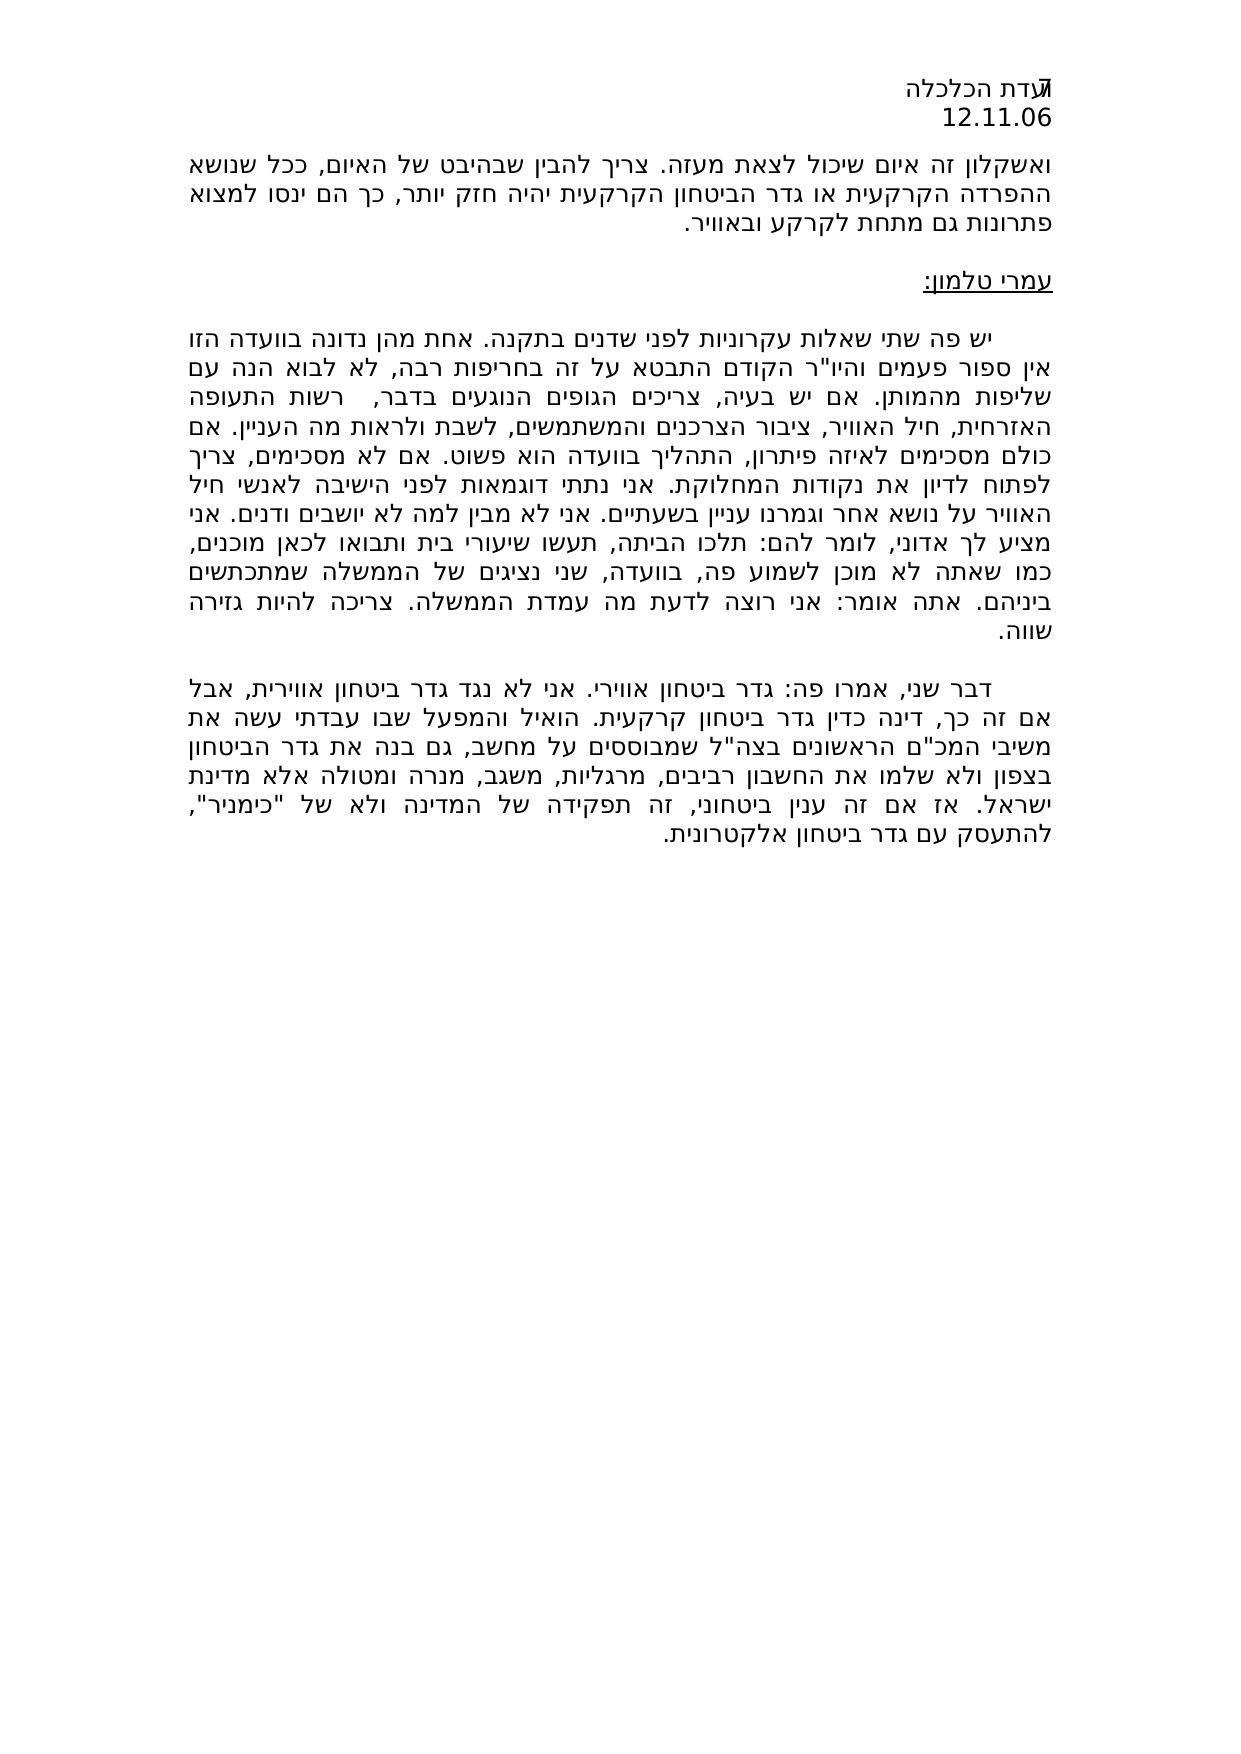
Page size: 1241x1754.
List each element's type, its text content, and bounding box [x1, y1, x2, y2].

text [187, 150, 1053, 237]
text יש פה שתי שאלות עקרוניות לפני שדנים בתקנה. אחת מהן נדונה בוועדה הזו אין ספור פעמים והיו"ר הקודם התבטא על זה בחריפות רבה, לא לבוא הנה עם שליפות מהמותן. אם יש בעיה, צריכים הגופים הנוגעים בדבר, רשות התעופה האזרחית, חיל האוויר, ציבור הצרכנים והמשתמשים, לשבת ולראות מה העניין. אם כולם מסכימים לאיזה פיתרון, התהליך בוועדה הוא פשוט. אם לא מסכימים, צריך לפתוח לדיון את נקודות המחלוקת. אני נתתי דוגמאות לפני הישיבה לאנשי חיל האוויר על נושא אחר וגמרנו עניין בשעתיים. אני לא מבין למה לא יושבים ודנים. אני מציע לך אדוני, לומר להם: תלכו הביתה, תעשו שיעורי בית ותבואו לכאן מוכנים, כמו שאתה לא מוכן לשמוע פה, בוועדה, שני נציגים של הממשלה שמתכתשים ביניהם. אתה אומר: אני רוצה לדעת מה עמדת הממשלה. צריכה להיות גזירה שווה. [187, 324, 1053, 645]
text עמרי טלמון: [187, 266, 1053, 295]
text דבר שני, אמרו פה: גדר ביטחון אווירי. אני לא נגד גדר ביטחון אווירית, אבל אם זה כך, דינה כדין גדר ביטחון קרקעית. הואיל והמפעל שבו עבדתי עשה את משיבי המכ"ם הראשונים בצה"ל שמבוססים על מחשב, גם בנה את גדר הביטחון בצפון ולא שלמו את החשבון רביבים, מרגליות, משגב, מנרה ומטולה אלא מדינת ישראל. אז אם זה ענין ביטחוני, זה תפקידה של המדינה ולא של "כימניר", להתעסק עם גדר ביטחון אלקטרונית. [187, 674, 1053, 849]
